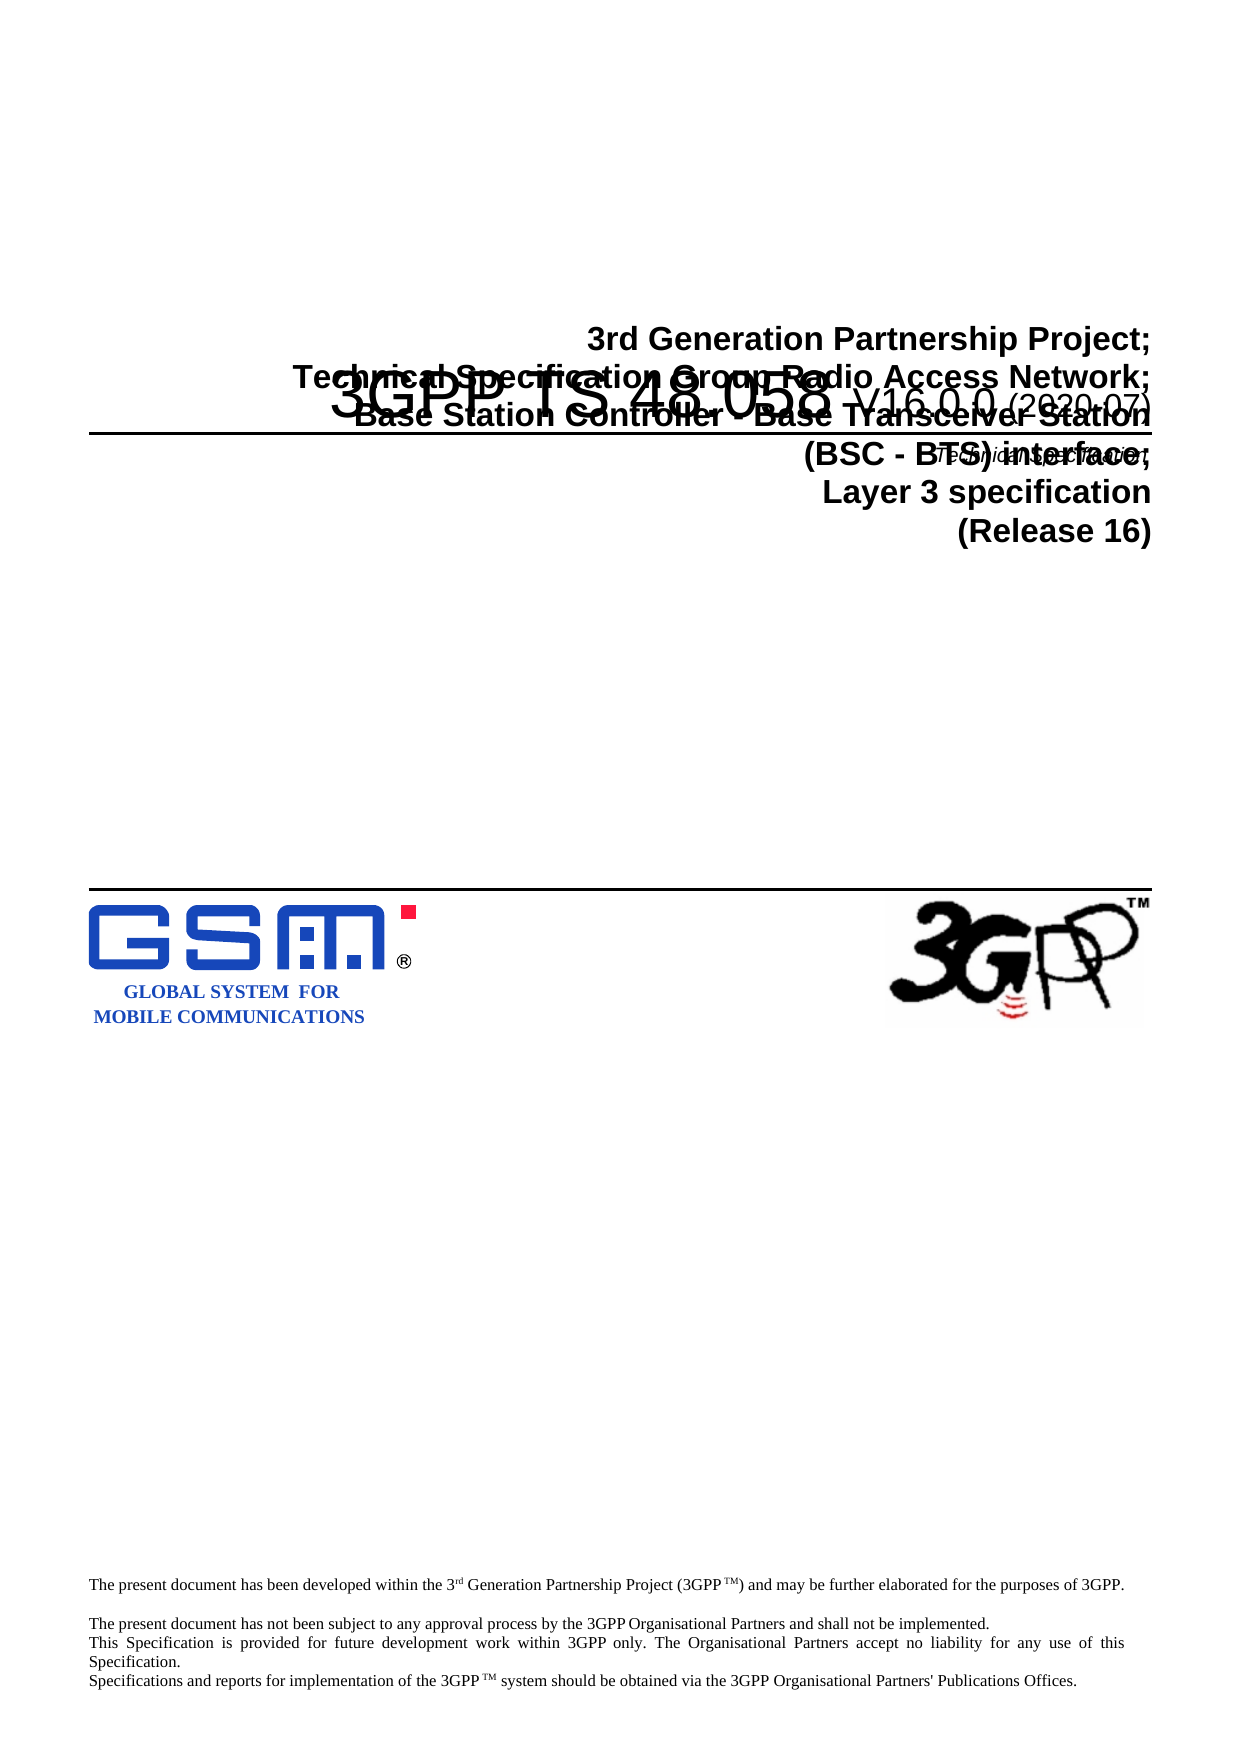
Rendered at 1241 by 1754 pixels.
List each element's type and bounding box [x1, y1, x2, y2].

picture [885, 893, 1152, 1029]
